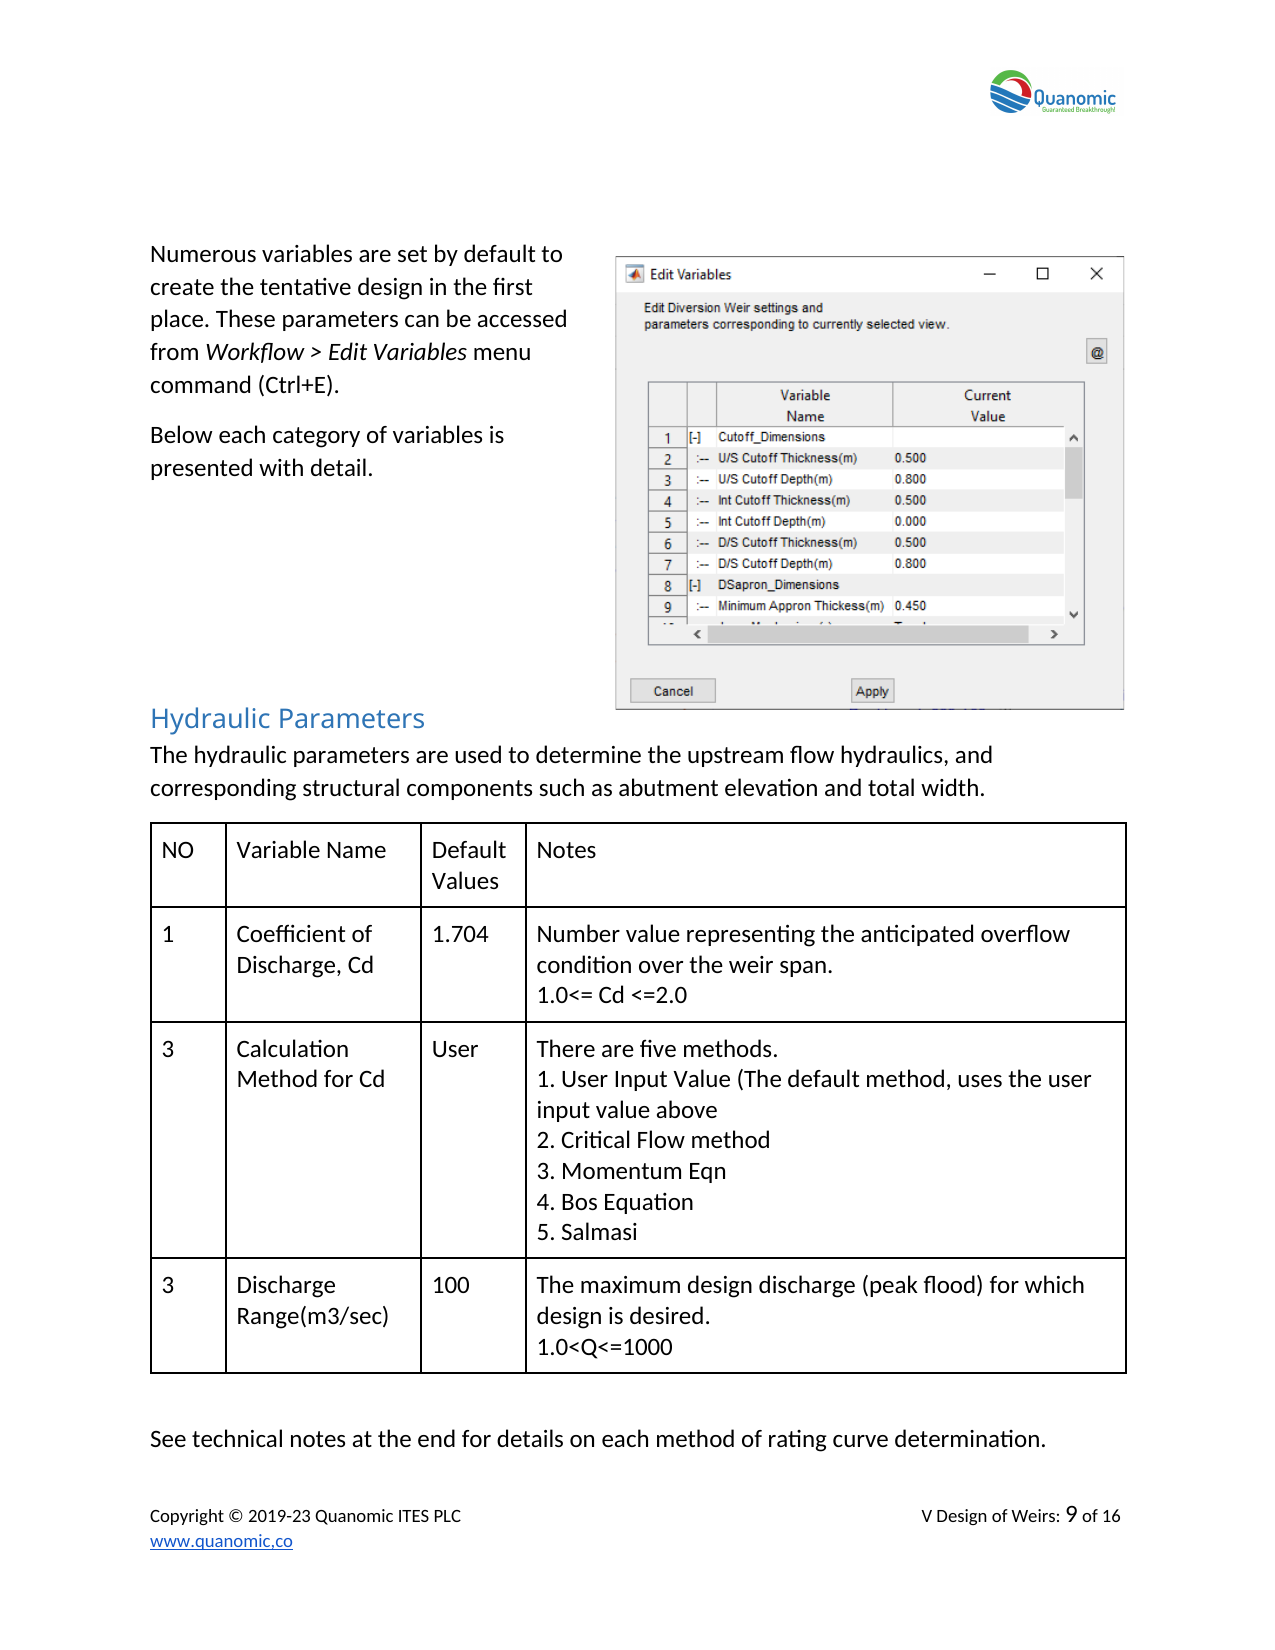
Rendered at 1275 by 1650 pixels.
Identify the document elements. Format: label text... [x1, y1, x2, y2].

table_cell 1 [152, 908, 225, 1021]
picture [990, 67, 1124, 116]
table_cell The maximum design discharge (peak flood) for which design is desired. 1.0<Q<=1000 [527, 1259, 1125, 1372]
table_cell Coefficient of Discharge, Cd [227, 908, 420, 1021]
table_cell 3 [152, 1259, 225, 1372]
text Numerous variables are set by default to create the tentative design in the first place. These parameters can be accessed from Workflow > Edit Variables menu command (Ctrl+E). [150, 238, 1125, 400]
table_cell 1.704 [422, 908, 525, 1021]
subtitle Hydraulic Parameters [150, 700, 1125, 737]
text The hydraulic parameters are used to determine the upstream flow hydraulics, and corresponding structural components such as abutment elevation and total width. [150, 739, 1125, 803]
table_header Variable Name [227, 824, 420, 906]
table_cell There are five methods. 1. User Input Value (The default method, uses the user input value above 2. Critical Flow method 3. Momentum Eqn 4. Bos Equation 5. Salmasi [527, 1023, 1125, 1257]
table_header Notes [527, 824, 1125, 906]
table_cell Calculation Method for Cd [227, 1023, 420, 1257]
picture [615, 256, 1125, 710]
text Below each category of variables is presented with detail. [150, 419, 615, 482]
table_cell 100 [422, 1259, 525, 1372]
table_header Default Values [422, 824, 525, 906]
table_cell Discharge Range(m3/sec) [227, 1259, 420, 1372]
table_cell 3 [152, 1023, 225, 1257]
table_header NO [152, 824, 225, 906]
table_cell Number value representing the anticipated overflow condition over the weir span. 1.0<= Cd <=2.0 [527, 908, 1125, 1021]
text See technical notes at the end for details on each method of rating curve determination. [150, 1423, 1125, 1454]
table_cell User [422, 1023, 525, 1257]
